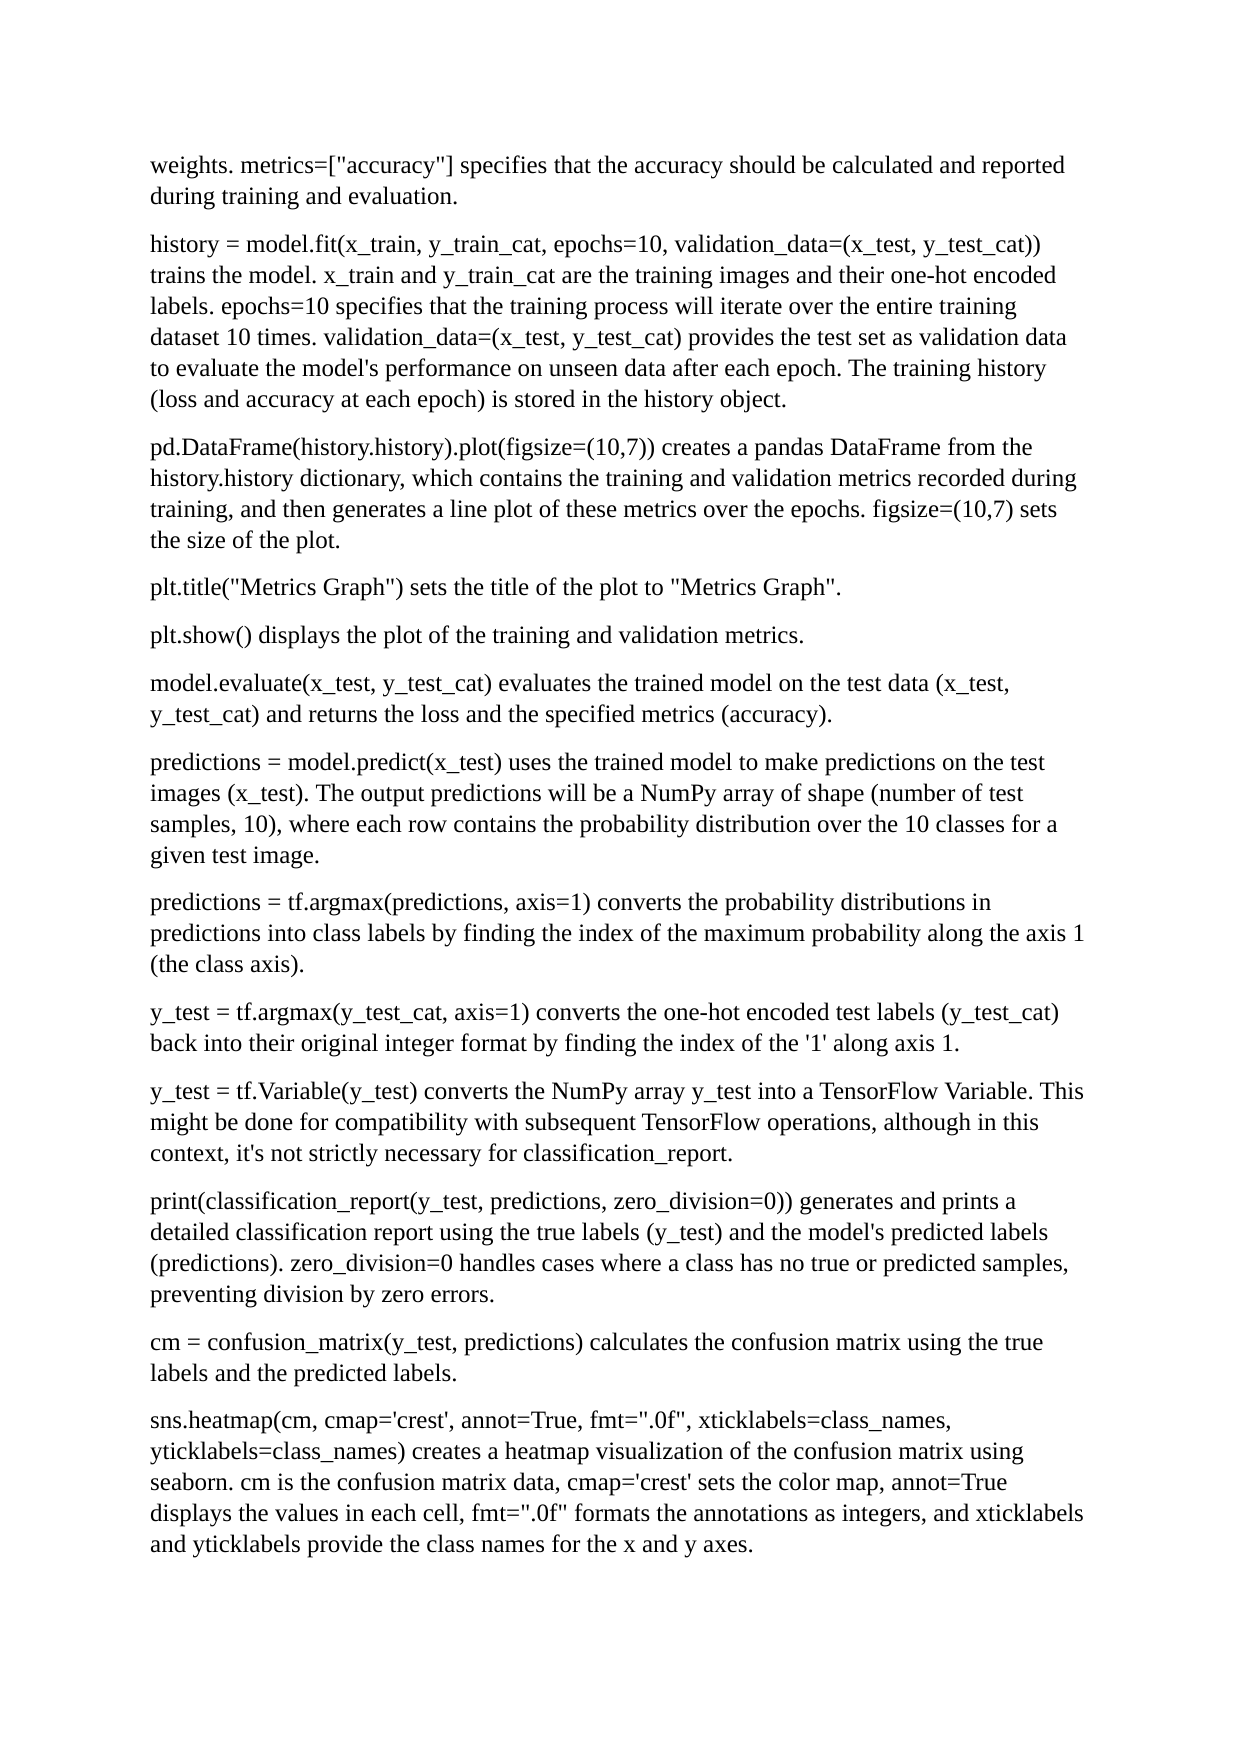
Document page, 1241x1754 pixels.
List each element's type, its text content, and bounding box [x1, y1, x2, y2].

text predictions = tf.argmax(predictions, axis=1) converts the probability distributions in predictions into class labels by finding the index of the maximum probability along the axis 1 (the class axis). [150, 887, 1090, 978]
text model.evaluate(x_test, y_test_cat) evaluates the trained model on the test data (x_test, y_test_cat) and returns the loss and the specified metrics (accuracy). [150, 668, 1090, 728]
text y_test = tf.argmax(y_test_cat, axis=1) converts the one-hot encoded test labels (y_test_cat) back into their original integer format by finding the index of the '1' along axis 1. [150, 997, 1090, 1057]
text history = model.fit(x_train, y_train_cat, epochs=10, validation_data=(x_test, y_test_cat)) trains the model. x_train and y_train_cat are the training images and their one-hot encoded labels. epochs=10 specifies that the training process will iterate over the entire training dataset 10 times. validation_data=(x_test, y_test_cat) provides the test set as validation data to evaluate the model's performance on unseen data after each epoch. The training history (loss and accuracy at each epoch) is stored in the history object. [150, 229, 1090, 413]
text plt.show() displays the plot of the training and validation metrics. [150, 620, 1090, 649]
text plt.title("Metrics Graph") sets the title of the plot to "Metrics Graph". [150, 572, 1090, 601]
text sns.heatmap(cm, cmap='crest', annot=True, fmt=".0f", xticklabels=class_names, yticklabels=class_names) creates a heatmap visualization of the confusion matrix using seaborn. cm is the confusion matrix data, cmap='crest' sets the color map, annot=True displays the values in each cell, fmt=".0f" formats the annotations as integers, and xticklabels and yticklabels provide the class names for the x and y axes. [150, 1405, 1090, 1558]
text y_test = tf.Variable(y_test) converts the NumPy array y_test into a TensorFlow Variable. This might be done for compatibility with subsequent TensorFlow operations, although in this context, it's not strictly necessary for classification_report. [150, 1076, 1090, 1167]
text pd.DataFrame(history.history).plot(figsize=(10,7)) creates a pandas DataFrame from the history.history dictionary, which contains the training and validation metrics recorded during training, and then generates a line plot of these metrics over the epochs. figsize=(10,7) sets the size of the plot. [150, 432, 1090, 553]
text print(classification_report(y_test, predictions, zero_division=0)) generates and prints a detailed classification report using the true labels (y_test) and the model's predicted labels (predictions). zero_division=0 handles cases where a class has no true or predicted samples, preventing division by zero errors. [150, 1186, 1090, 1308]
text cm = confusion_matrix(y_test, predictions) calculates the confusion matrix using the true labels and the predicted labels. [150, 1327, 1090, 1386]
text predictions = model.predict(x_test) uses the trained model to make predictions on the test images (x_test). The output predictions will be a NumPy array of shape (number of test samples, 10), where each row contains the probability distribution over the 10 classes for a given test image. [150, 747, 1090, 868]
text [150, 150, 1090, 210]
